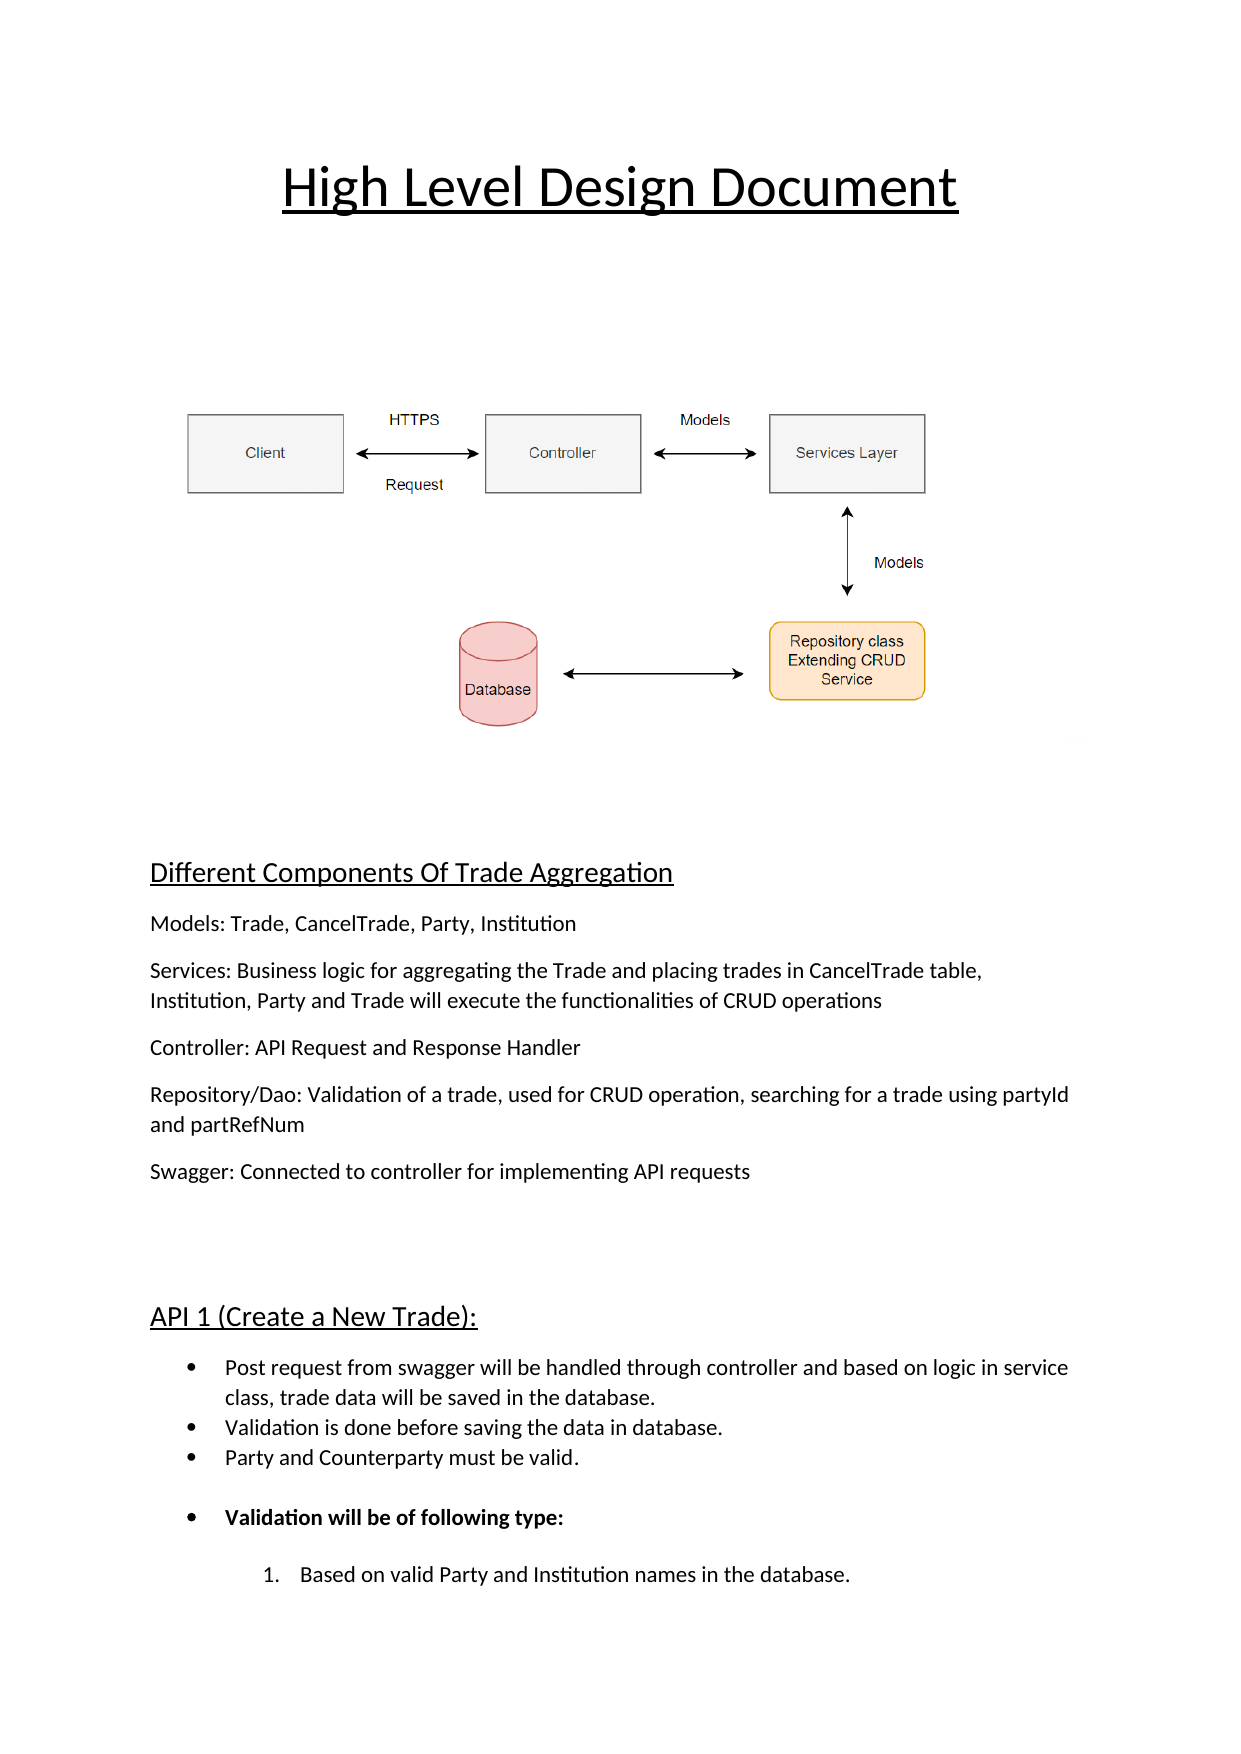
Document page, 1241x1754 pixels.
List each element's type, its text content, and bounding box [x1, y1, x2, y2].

list Based on valid Party and Institution names in the database. [262, 1560, 1090, 1588]
text Different Components Of Trade Aggregation [150, 854, 1090, 890]
text API 1 (Create a New Trade): [150, 1298, 1090, 1333]
list Post request from swagger will be handled through controller and based on logic in service class, trade data will be saved in the database. [187, 1353, 1090, 1411]
text Repository/Dao: Validation of a trade, used for CRUD operation, searching for a trade using partyId and partRefNum [150, 1080, 1090, 1138]
text Swagger: Connected to controller for implementing API requests [150, 1157, 1090, 1185]
text High Level Design Document [150, 150, 1090, 221]
list Party and Counterparty must be valid. [187, 1443, 1090, 1471]
list Validation will be of following type: [187, 1503, 1090, 1531]
picture [150, 337, 1091, 742]
text Controller: API Request and Response Handler [150, 1033, 1090, 1061]
text Models: Trade, CancelTrade, Party, Institution [150, 909, 1090, 937]
text Services: Business logic for aggregating the Trade and placing trades in CancelTrade table, Institution, Party and Trade will execute the functionalities of CRUD operations [150, 956, 1090, 1014]
list Validation is done before saving the data in database. [187, 1413, 1090, 1441]
